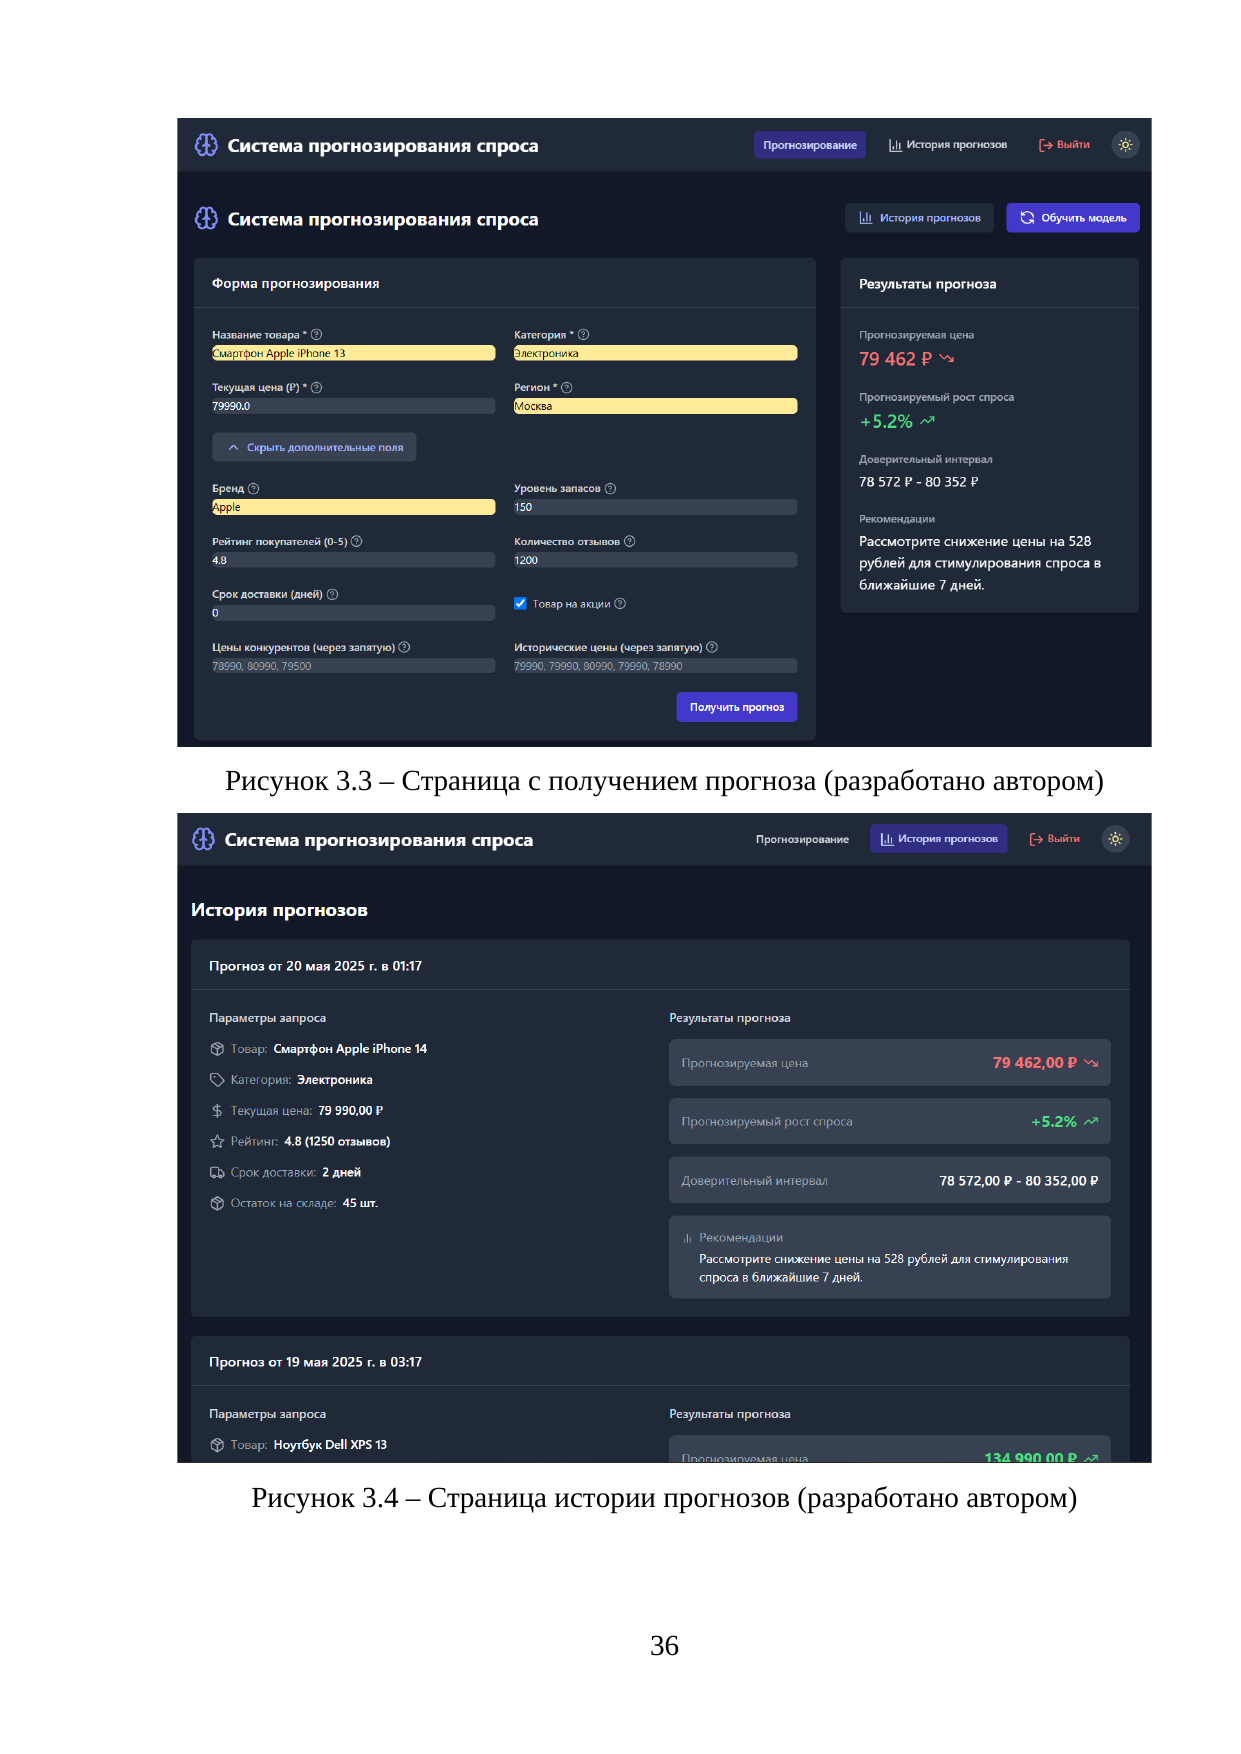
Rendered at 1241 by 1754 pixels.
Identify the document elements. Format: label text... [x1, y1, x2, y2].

text Рисунок 3.3 – Страница с получением прогноза (разработано автором) [177, 763, 1152, 797]
text Рисунок 3.4 – Страница истории прогнозов (разработано автором) [177, 1480, 1152, 1513]
picture [177, 813, 1152, 1463]
picture [177, 118, 1152, 747]
